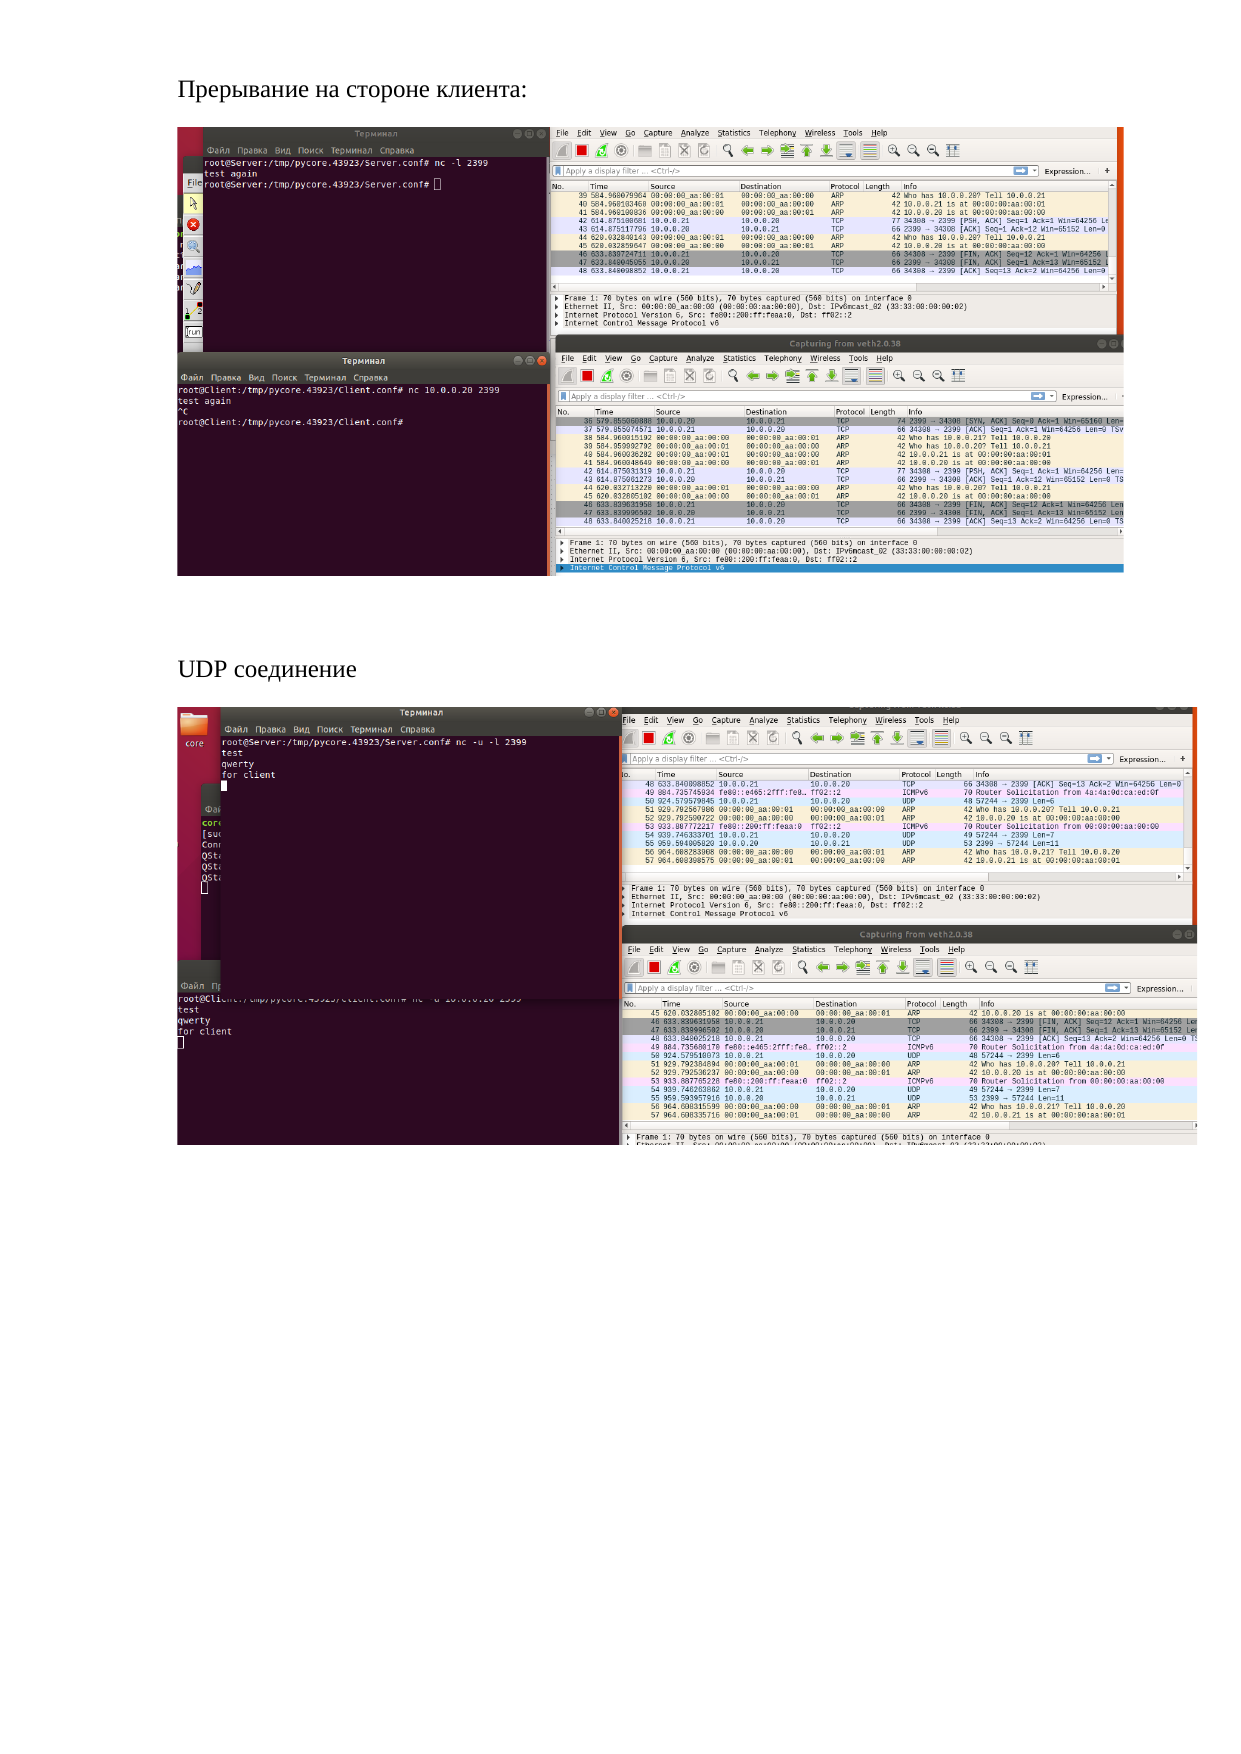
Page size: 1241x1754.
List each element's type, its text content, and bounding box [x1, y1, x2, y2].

text UDP соединение [177, 654, 1152, 683]
picture [177, 127, 1124, 576]
text Прерывание на стороне клиента: [177, 74, 1152, 103]
picture [177, 707, 1198, 1145]
